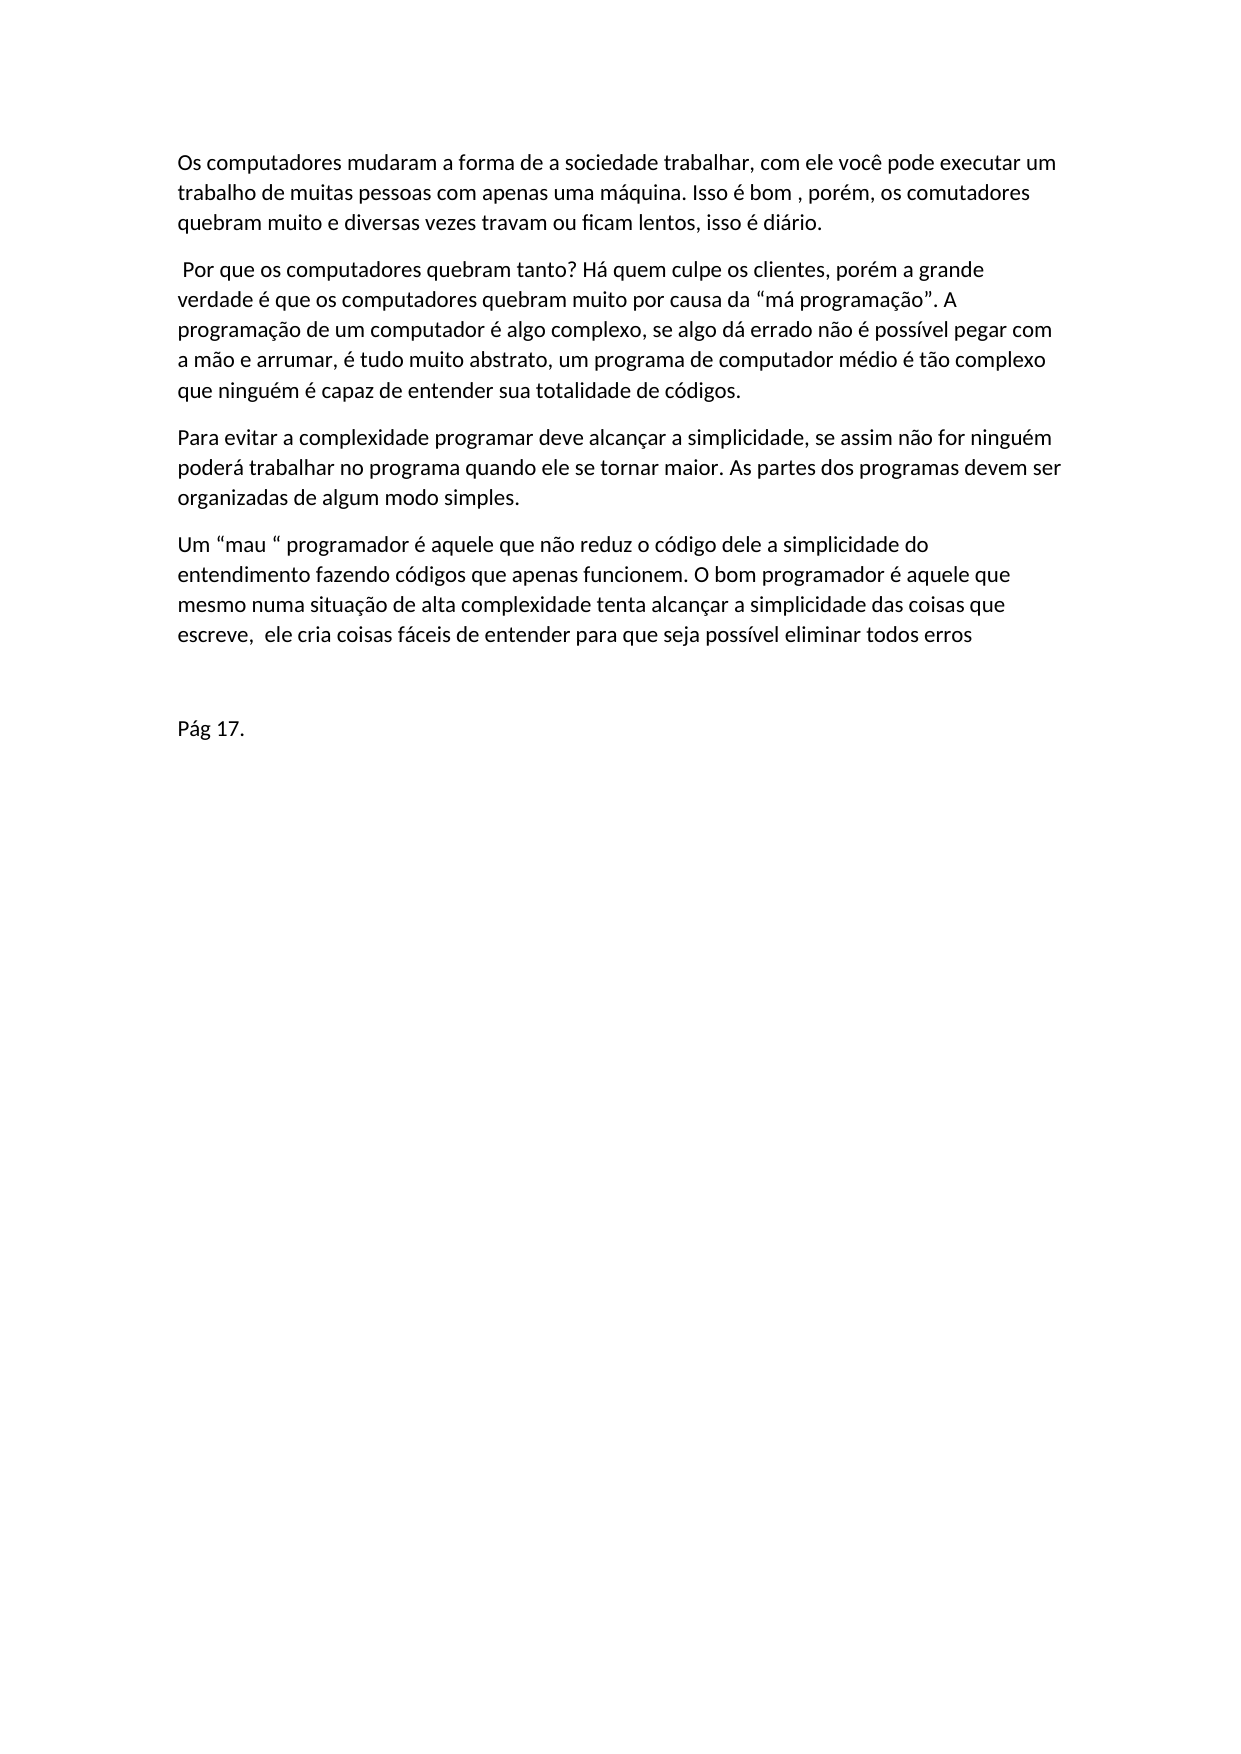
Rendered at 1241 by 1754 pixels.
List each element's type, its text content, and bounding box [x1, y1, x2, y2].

text Pág 17. [177, 714, 1063, 742]
text Para evitar a complexidade programar deve alcançar a simplicidade, se assim não for ninguém poderá trabalhar no programa quando ele se tornar maior. As partes dos programas devem ser organizadas de algum modo simples. [177, 423, 1063, 511]
text Um “mau “ programador é aquele que não reduz o código dele a simplicidade do entendimento fazendo códigos que apenas funcionem. O bom programador é aquele que mesmo numa situação de alta complexidade tenta alcançar a simplicidade das coisas que escreve, ele cria coisas fáceis de entender para que seja possível eliminar todos erros [177, 530, 1063, 648]
text Por que os computadores quebram tanto? Há quem culpe os clientes, porém a grande verdade é que os computadores quebram muito por causa da “má programação”. A programação de um computador é algo complexo, se algo dá errado não é possível pegar com a mão e arrumar, é tudo muito abstrato, um programa de computador médio é tão complexo que ninguém é capaz de entender sua totalidade de códigos. [177, 255, 1063, 404]
text Os computadores mudaram a forma de a sociedade trabalhar, com ele você pode executar um trabalho de muitas pessoas com apenas uma máquina. Isso é bom , porém, os comutadores quebram muito e diversas vezes travam ou ficam lentos, isso é diário. [177, 148, 1063, 236]
